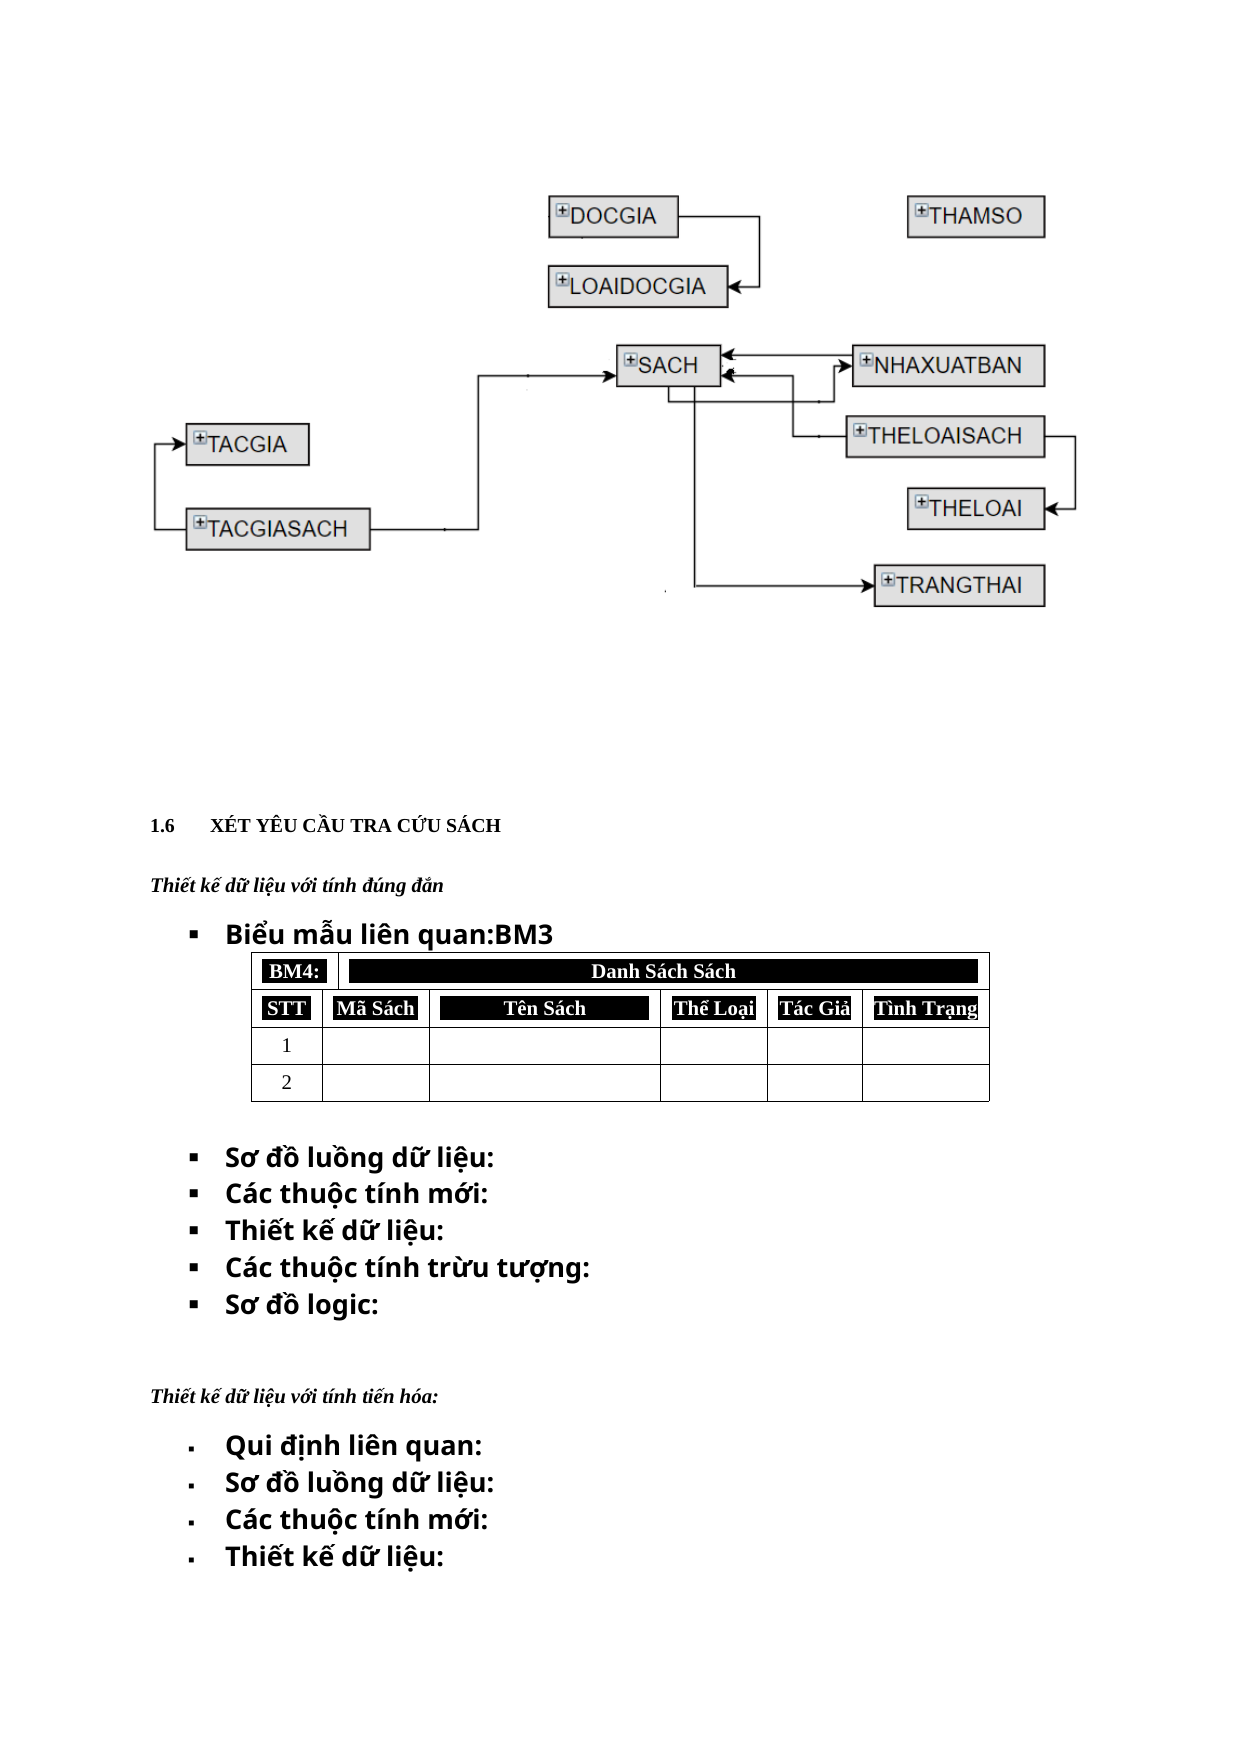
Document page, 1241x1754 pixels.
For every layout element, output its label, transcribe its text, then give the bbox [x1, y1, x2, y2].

table_cell Thể Loại [661, 990, 767, 1026]
table_header BM4: [252, 953, 338, 989]
table_cell [863, 1065, 989, 1101]
table_header Danh Sách Sách [339, 953, 989, 989]
subtitle Thiết kế dữ liệu với tính tiến hóa: [150, 1384, 1090, 1408]
list Sơ đồ luồng dữ liệu: [187, 1138, 1090, 1175]
table_cell [768, 1028, 862, 1063]
table_cell [661, 1065, 767, 1101]
list Thiết kế dữ liệu: [187, 1212, 1090, 1249]
picture [150, 189, 1089, 671]
table_cell [323, 1065, 429, 1101]
list Các thuộc tính mới: [187, 1500, 1090, 1537]
list Thiết kế dữ liệu: [187, 1537, 1090, 1574]
list Qui định liên quan: [187, 1427, 1090, 1463]
table_cell [430, 1065, 660, 1101]
table_cell [430, 1028, 660, 1063]
table_cell [768, 1065, 862, 1101]
list Sơ đồ luồng dữ liệu: [187, 1463, 1090, 1500]
table_cell 2 [252, 1065, 322, 1101]
subtitle Thiết kế dữ liệu với tính đúng đắn [150, 873, 1090, 897]
table_cell [323, 1028, 429, 1063]
table_cell Mã Sách [323, 990, 429, 1026]
table_cell Tình Trạng [863, 990, 989, 1026]
table_cell [661, 1028, 767, 1063]
list Biểu mẫu liên quan:BM3 [187, 915, 1090, 952]
list Sơ đồ logic: [187, 1286, 1090, 1322]
table_cell Tên Sách [430, 990, 660, 1026]
list Các thuộc tính mới: [187, 1175, 1090, 1212]
table_cell STT [252, 990, 322, 1026]
table_cell 1 [252, 1028, 322, 1063]
list Các thuộc tính trừu tượng: [187, 1249, 1090, 1286]
table_cell [863, 1028, 989, 1063]
table_cell Tác Giả [768, 990, 862, 1026]
subtitle XÉT YÊU CẦU TRA CỨU SÁCH [150, 814, 1090, 837]
